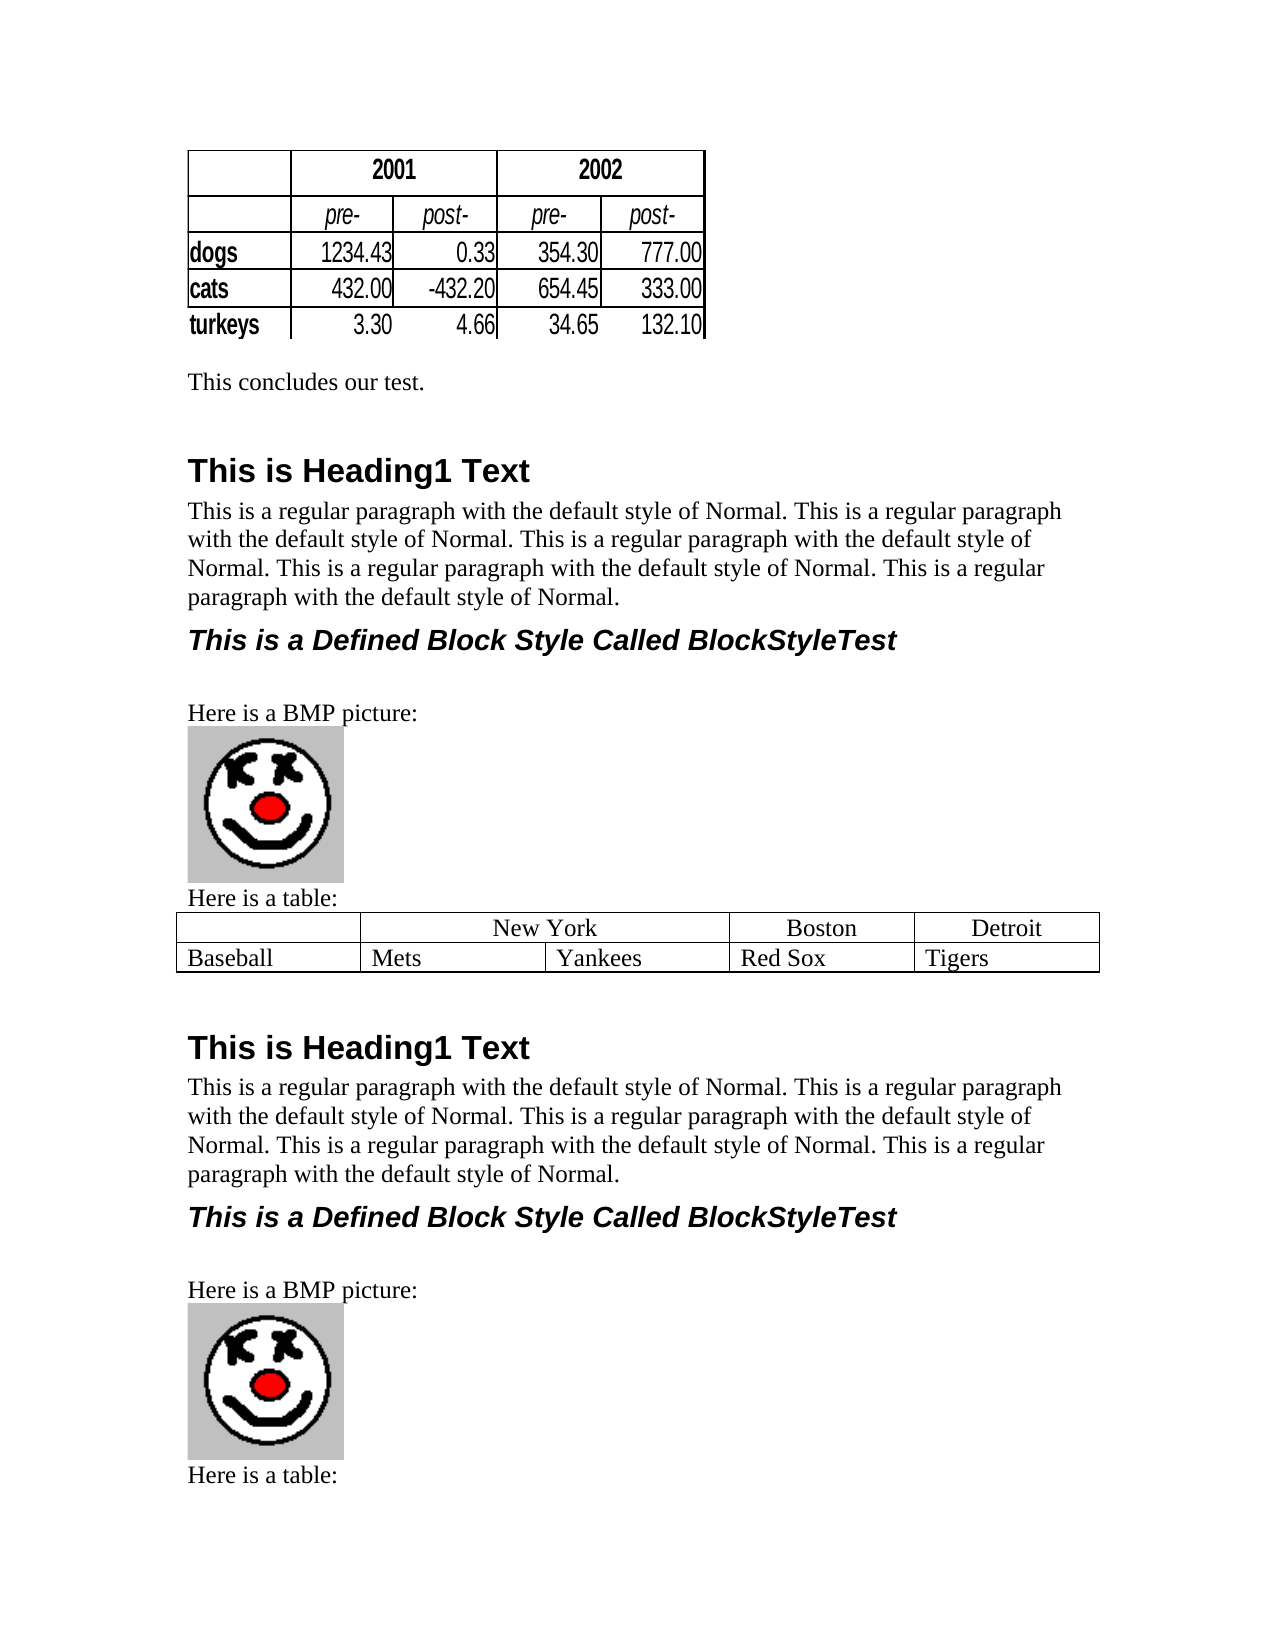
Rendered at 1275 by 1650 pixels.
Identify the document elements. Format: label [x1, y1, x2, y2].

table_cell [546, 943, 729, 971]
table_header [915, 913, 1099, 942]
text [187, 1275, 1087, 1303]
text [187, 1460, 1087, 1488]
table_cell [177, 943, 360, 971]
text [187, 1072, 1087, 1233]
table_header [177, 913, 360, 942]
picture [187, 1303, 344, 1460]
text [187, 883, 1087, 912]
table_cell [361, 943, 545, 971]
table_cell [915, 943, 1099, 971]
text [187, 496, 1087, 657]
picture [187, 726, 344, 883]
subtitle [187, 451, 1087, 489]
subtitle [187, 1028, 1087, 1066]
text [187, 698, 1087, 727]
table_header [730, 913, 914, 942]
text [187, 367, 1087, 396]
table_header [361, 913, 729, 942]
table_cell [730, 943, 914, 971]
